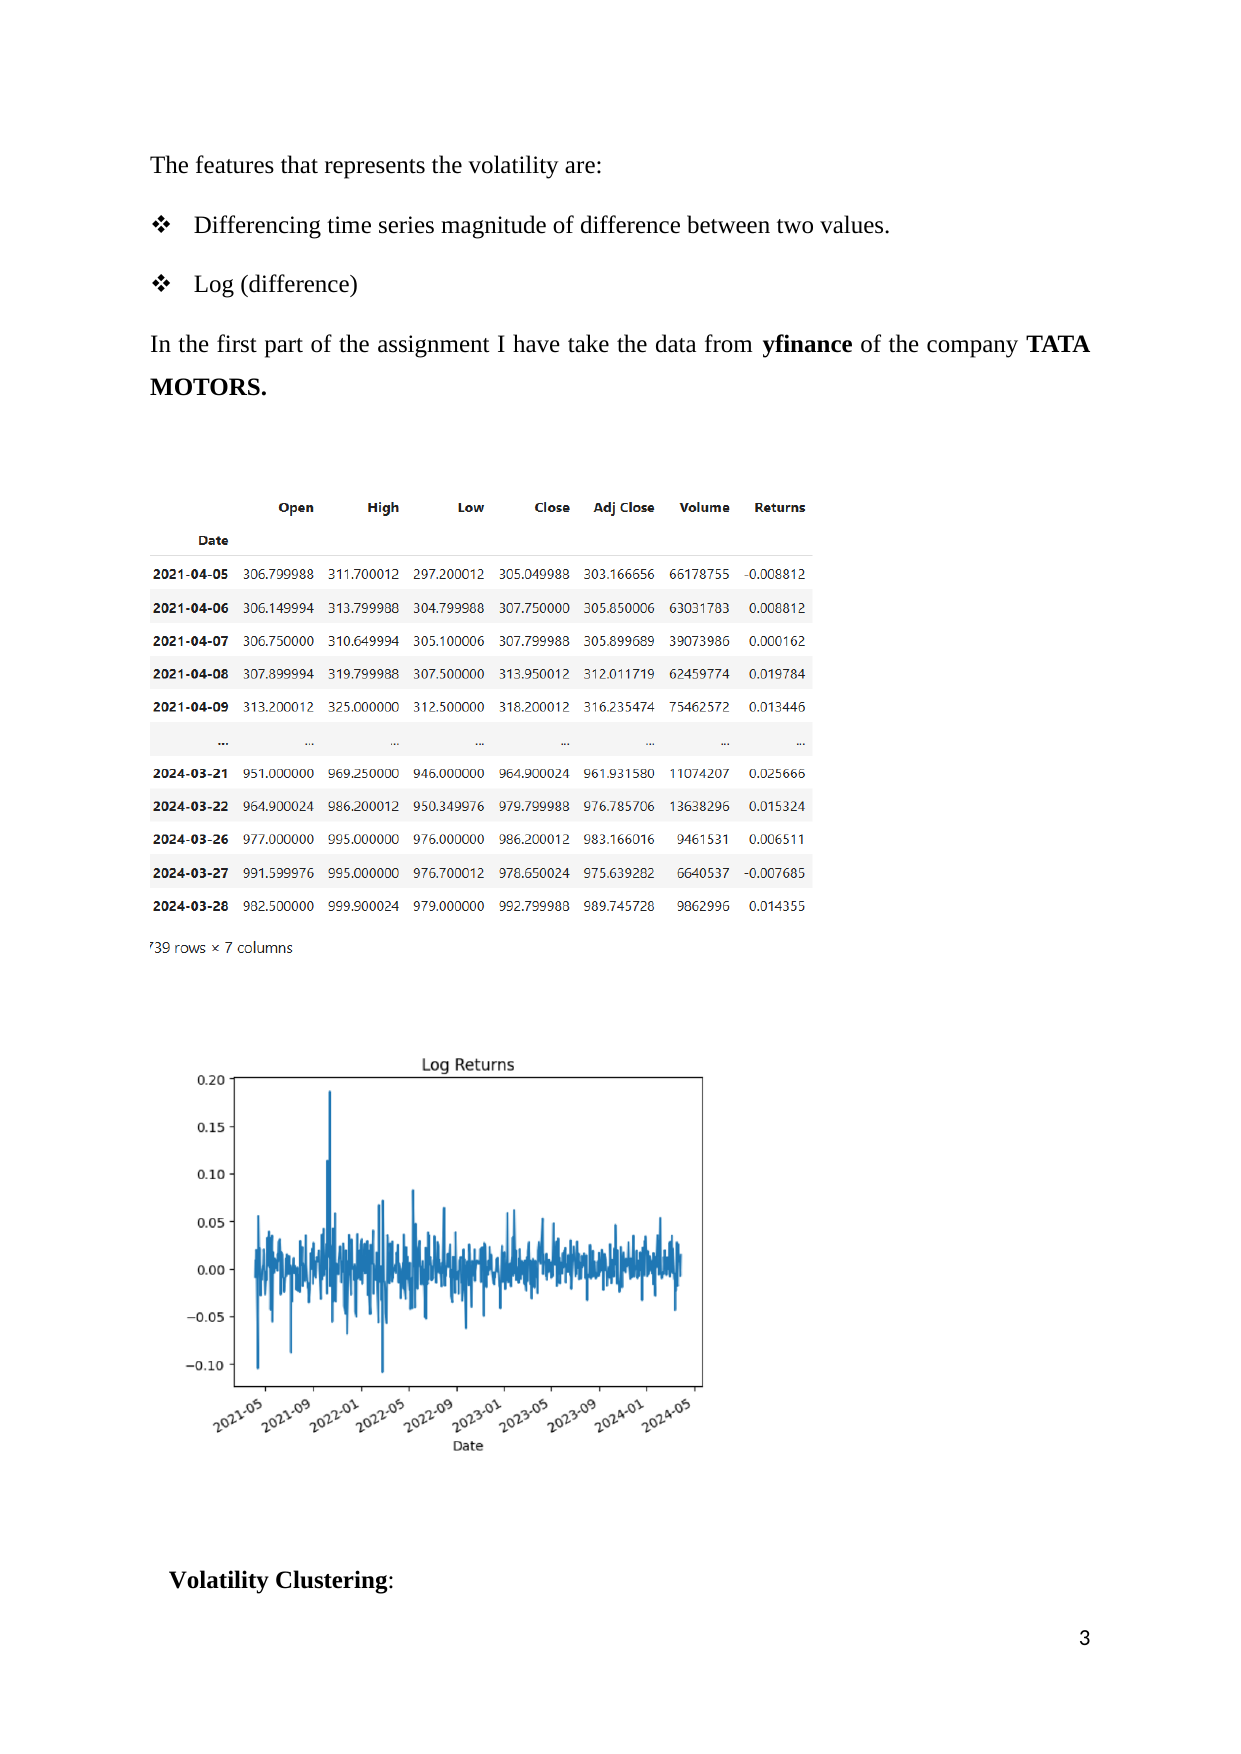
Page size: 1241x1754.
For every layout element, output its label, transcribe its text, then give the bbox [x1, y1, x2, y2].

list In the first part of the assignment I have take the data from yfinance of the company TATA MOTORS. [150, 329, 1090, 401]
text The features that represents the volatility are: [150, 150, 1090, 179]
text Volatility Clustering: [150, 1565, 1090, 1593]
picture [150, 492, 844, 957]
list Differencing time series magnitude of difference between two values. [150, 210, 1090, 238]
picture [150, 1046, 773, 1463]
list Log (difference) [150, 269, 1090, 298]
